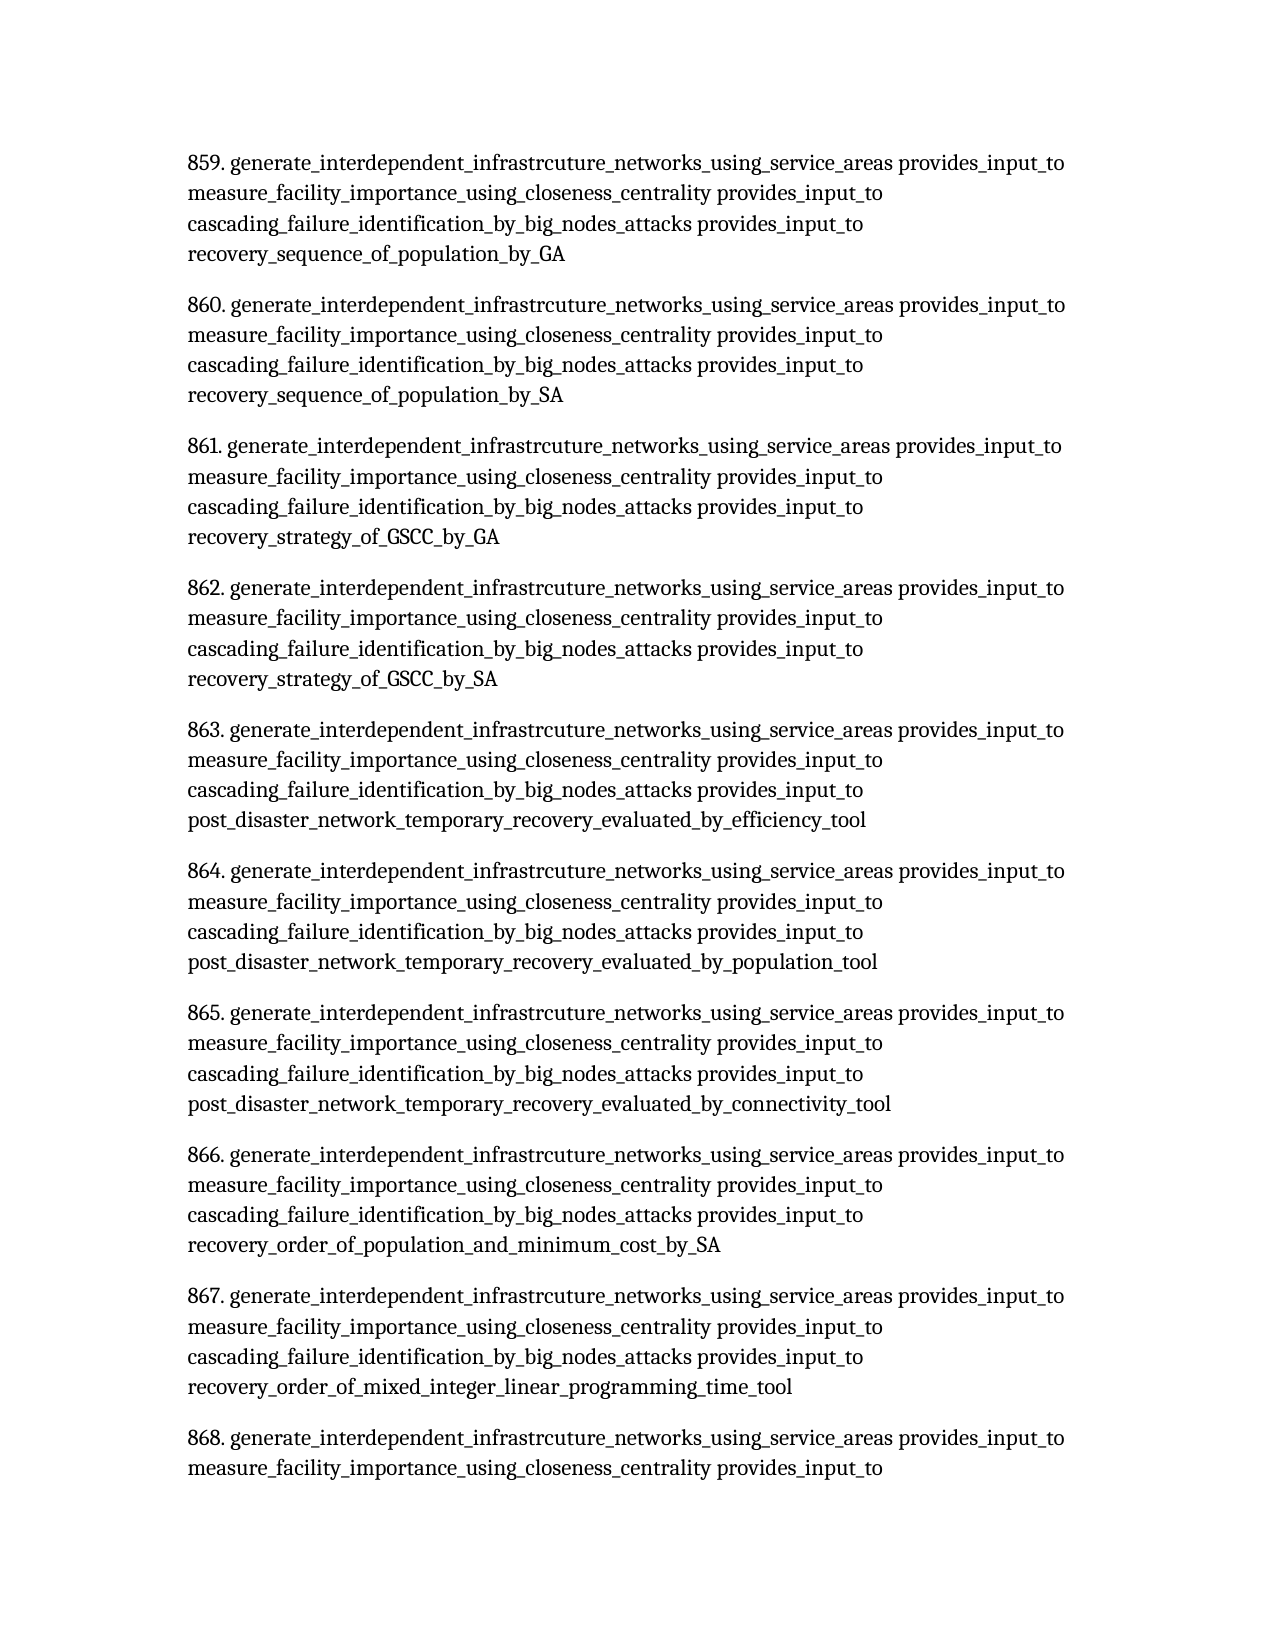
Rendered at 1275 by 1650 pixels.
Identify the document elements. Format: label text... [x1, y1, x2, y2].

text 859. generate_interdependent_infrastrcuture_networks_using_service_areas provides_input_to measure_facility_importance_using_closeness_centrality provides_input_to cascading_failure_identification_by_big_nodes_attacks provides_input_to recovery_sequence_of_population_by_GA [187, 150, 1087, 267]
text 864. generate_interdependent_infrastrcuture_networks_using_service_areas provides_input_to measure_facility_importance_using_closeness_centrality provides_input_to cascading_failure_identification_by_big_nodes_attacks provides_input_to post_disaster_network_temporary_recovery_evaluated_by_population_tool [187, 858, 1087, 975]
text 867. generate_interdependent_infrastrcuture_networks_using_service_areas provides_input_to measure_facility_importance_using_closeness_centrality provides_input_to cascading_failure_identification_by_big_nodes_attacks provides_input_to recovery_order_of_mixed_integer_linear_programming_time_tool [187, 1283, 1087, 1400]
text 861. generate_interdependent_infrastrcuture_networks_using_service_areas provides_input_to measure_facility_importance_using_closeness_centrality provides_input_to cascading_failure_identification_by_big_nodes_attacks provides_input_to recovery_strategy_of_GSCC_by_GA [187, 433, 1087, 550]
text 860. generate_interdependent_infrastrcuture_networks_using_service_areas provides_input_to measure_facility_importance_using_closeness_centrality provides_input_to cascading_failure_identification_by_big_nodes_attacks provides_input_to recovery_sequence_of_population_by_SA [187, 292, 1087, 409]
text 862. generate_interdependent_infrastrcuture_networks_using_service_areas provides_input_to measure_facility_importance_using_closeness_centrality provides_input_to cascading_failure_identification_by_big_nodes_attacks provides_input_to recovery_strategy_of_GSCC_by_SA [187, 575, 1087, 692]
text 863. generate_interdependent_infrastrcuture_networks_using_service_areas provides_input_to measure_facility_importance_using_closeness_centrality provides_input_to cascading_failure_identification_by_big_nodes_attacks provides_input_to post_disaster_network_temporary_recovery_evaluated_by_efficiency_tool [187, 717, 1087, 834]
text 866. generate_interdependent_infrastrcuture_networks_using_service_areas provides_input_to measure_facility_importance_using_closeness_centrality provides_input_to cascading_failure_identification_by_big_nodes_attacks provides_input_to recovery_order_of_population_and_minimum_cost_by_SA [187, 1142, 1087, 1259]
text 865. generate_interdependent_infrastrcuture_networks_using_service_areas provides_input_to measure_facility_importance_using_closeness_centrality provides_input_to cascading_failure_identification_by_big_nodes_attacks provides_input_to post_disaster_network_temporary_recovery_evaluated_by_connectivity_tool [187, 1000, 1087, 1117]
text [187, 1425, 1087, 1482]
